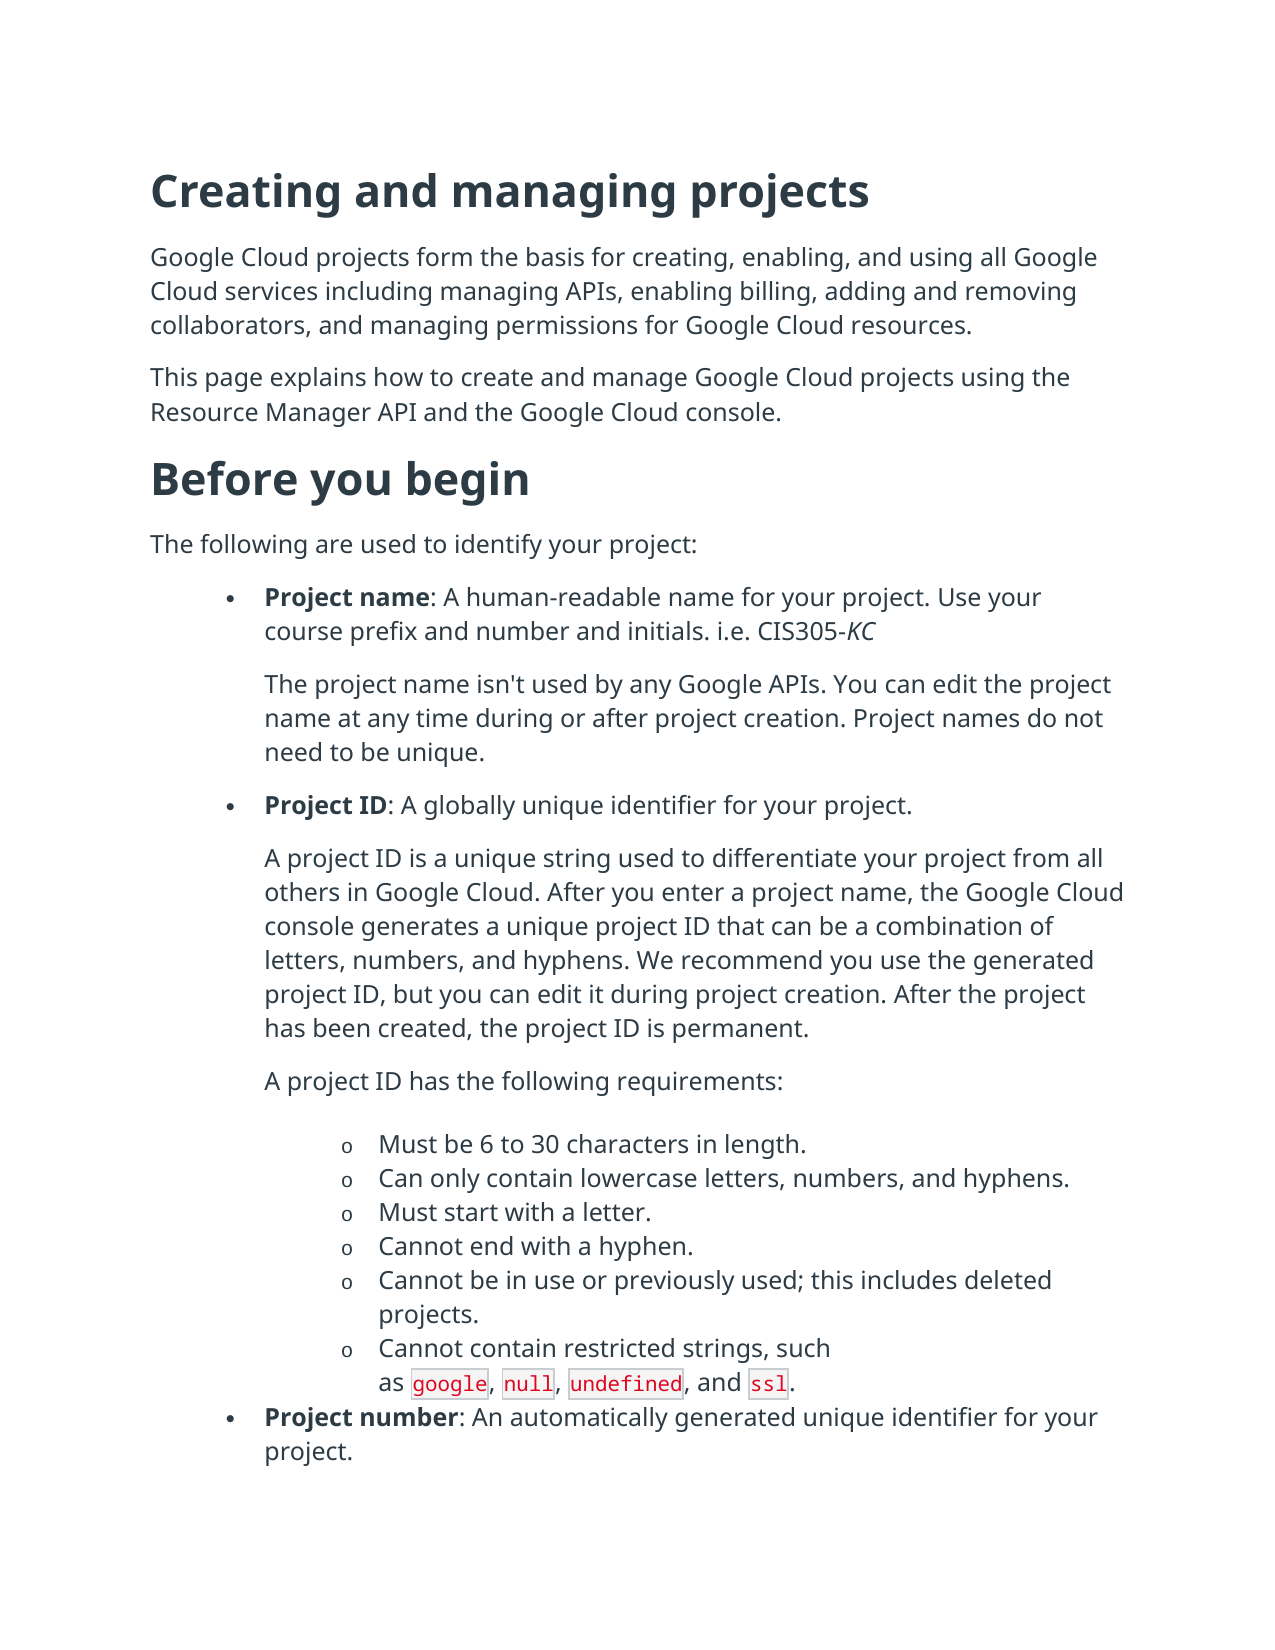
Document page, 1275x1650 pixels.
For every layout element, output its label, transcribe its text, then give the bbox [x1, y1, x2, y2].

list Cannot contain restricted strings, such as google, null, undefined, and ssl. [341, 1331, 1125, 1399]
text A project ID has the following requirements: [264, 1063, 1125, 1097]
text This page explains how to create and manage Google Cloud projects using the Resource Manager API and the Google Cloud console. [150, 360, 1125, 428]
list Cannot end with a hyphen. [341, 1229, 1125, 1263]
list Project name: A human-readable name for your project. Use your course prefix and number and initials. i.e. CIS305-KC [227, 579, 1125, 648]
text The project name isn't used by any Google APIs. You can edit the project name at any time during or after project creation. Project names do not need to be unique. [264, 666, 1125, 769]
list Can only contain lowercase letters, numbers, and hyphens. [341, 1161, 1125, 1195]
text Before you begin [150, 447, 1125, 508]
list Project ID: A globally unique identifier for your project. [227, 787, 1125, 821]
text A project ID is a unique string used to differentiate your project from all others in Google Cloud. After you enter a project name, the Google Cloud console generates a unique project ID that can be a combination of letters, numbers, and hyphens. We recommend you use the generated project ID, but you can edit it during project creation. After the project has been created, the project ID is permanent. [264, 840, 1125, 1044]
list Must be 6 to 30 characters in length. [341, 1127, 1125, 1161]
text The following are used to identify your project: [150, 527, 1125, 561]
text Creating and managing projects [150, 159, 1125, 220]
list Must start with a letter. [341, 1195, 1125, 1229]
text Google Cloud projects form the basis for creating, enabling, and using all Google Cloud services including managing APIs, enabling billing, adding and removing collaborators, and managing permissions for Google Cloud resources. [150, 239, 1125, 341]
list Cannot be in use or previously used; this includes deleted projects. [341, 1263, 1125, 1331]
list Project number: An automatically generated unique identifier for your project. [227, 1399, 1125, 1468]
